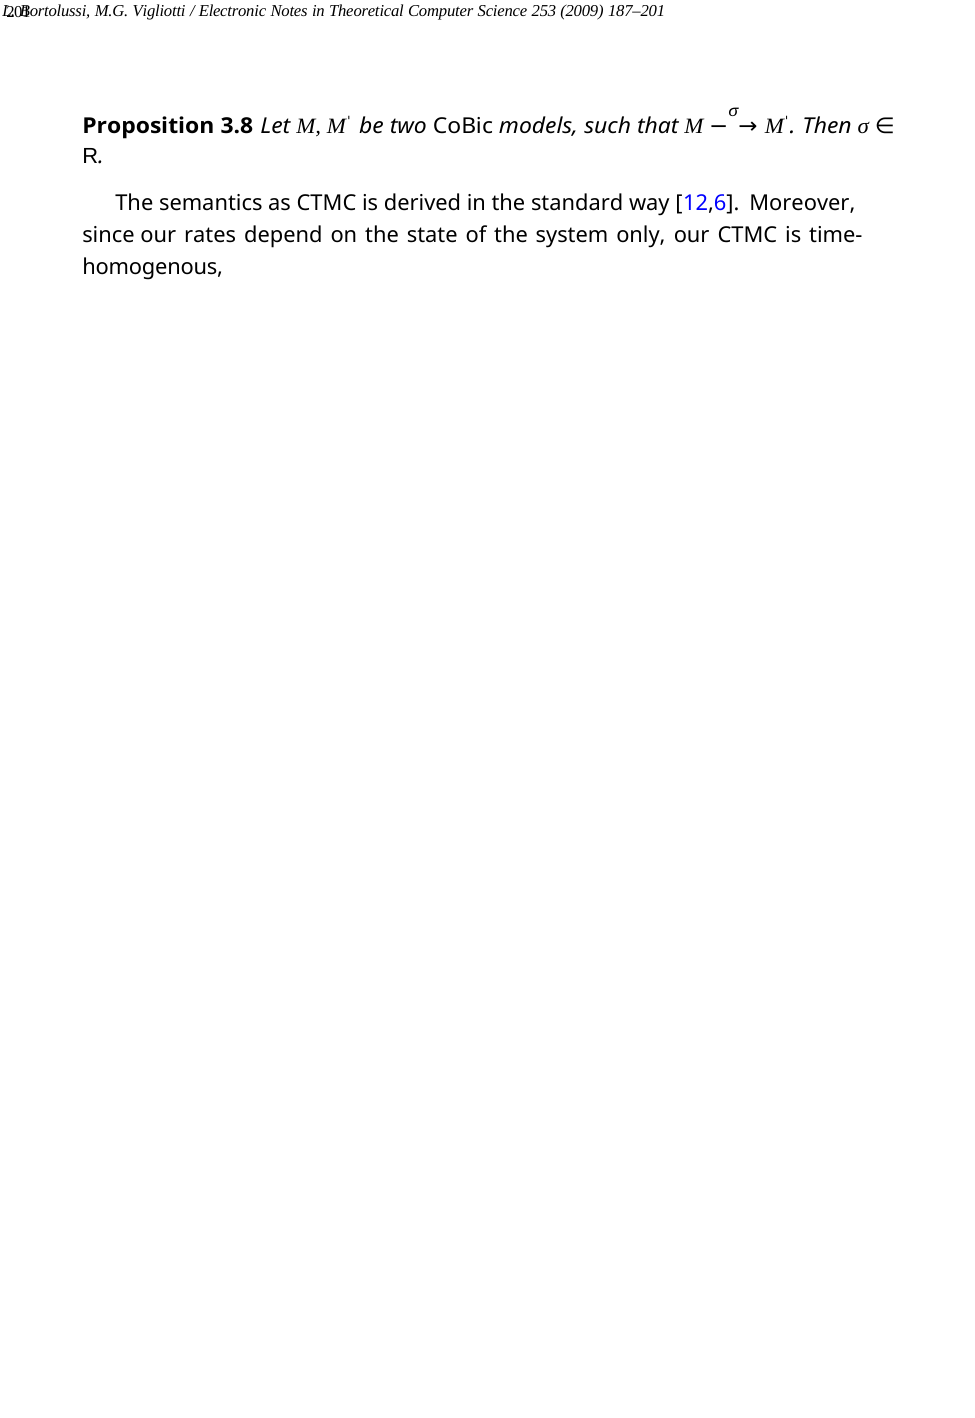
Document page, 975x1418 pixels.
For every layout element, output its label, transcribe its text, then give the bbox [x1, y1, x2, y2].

text R. [82, 140, 904, 169]
text Proposition 3.8 Let M, M' be two CoBic models, such that M −σ→ M'. Then σ ∈ [82, 108, 904, 140]
text The semantics as CTMC is derived in the standard way [12,6]. Moreover, since our rates depend on the state of the system only, our CTMC is time-homogenous, [82, 187, 887, 281]
